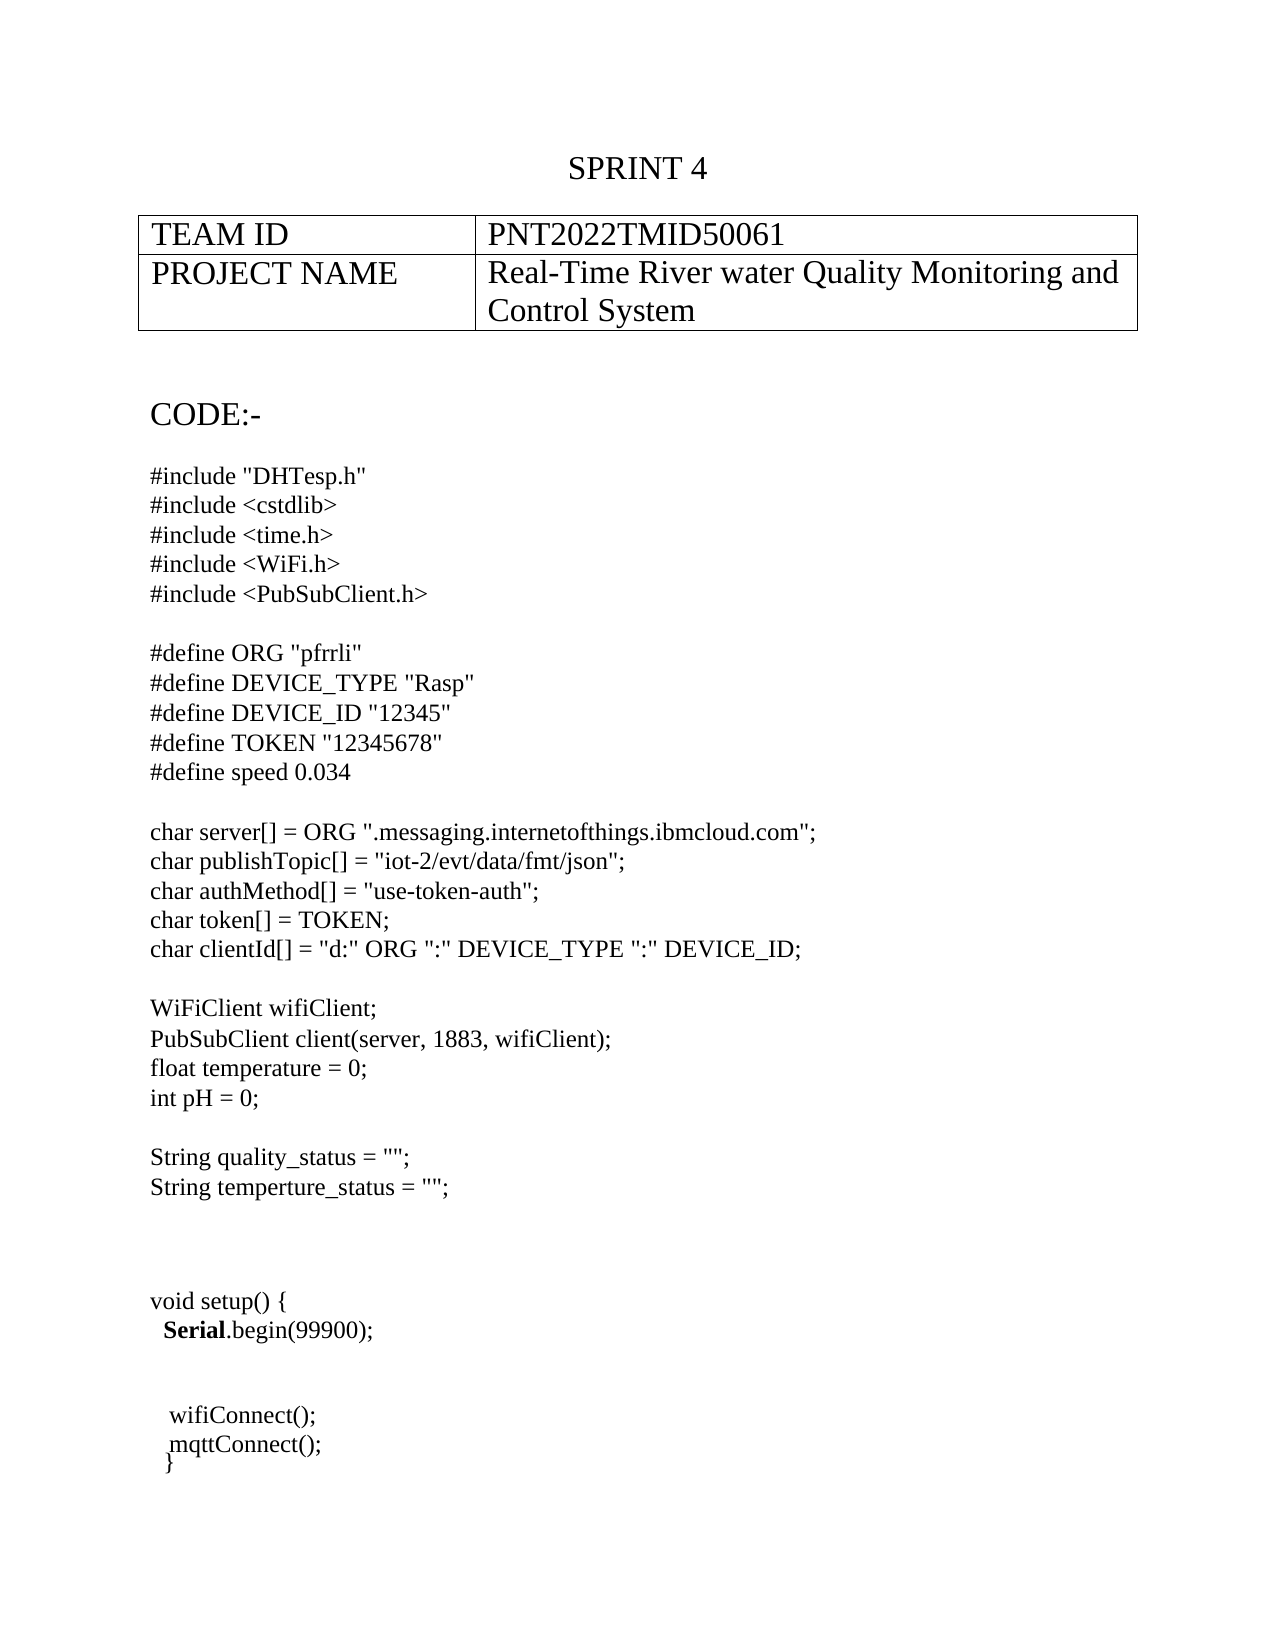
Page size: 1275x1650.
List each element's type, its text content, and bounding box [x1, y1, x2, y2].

subtitle SPRINT 4 [566, 149, 710, 187]
text WiFiClient wifiClient; [150, 993, 1160, 1022]
text #define ORG "pfrrli" [150, 638, 1160, 667]
text String quality_status = ""; String temperture_status = ""; [150, 1142, 458, 1201]
table_cell Real-Time River water Quality Monitoring and Control System [476, 255, 1137, 330]
text #define speed 0.034 [150, 757, 1160, 786]
text PubSubClient client(server, 1883, wifiClient); float temperature = 0; [150, 1024, 656, 1082]
text #include "DHTesp.h" #include <cstdlib> #include <time.h> #include <WiFi.h> [150, 461, 418, 578]
text int pH = 0; [150, 1083, 1160, 1112]
text char server[] = ORG ".messaging.internetofthings.ibmcloud.com"; char publishTopic[] = "iot-2/evt/data/fmt/json"; [150, 817, 857, 875]
text #define TOKEN "12345678" [150, 728, 1160, 757]
text #define DEVICE_TYPE "Rasp" #define DEVICE_ID "12345" [150, 668, 544, 727]
text Serial.begin(99900); [163, 1315, 1160, 1344]
text wifiConnect(); mqttConnect(); [169, 1400, 324, 1458]
table_header TEAM ID [139, 216, 475, 253]
text } [163, 1458, 1160, 1474]
table_cell PROJECT NAME [139, 255, 475, 330]
text char authMethod[] = "use-token-auth"; char token[] = TOKEN; [150, 876, 544, 934]
text CODE:- [150, 394, 1160, 433]
table_header PNT2022TMID50061 [476, 216, 1137, 253]
text char clientId[] = "d:" ORG ":" DEVICE_TYPE ":" DEVICE_ID; [150, 935, 1160, 963]
text void setup() { [150, 1286, 1160, 1315]
text #include <PubSubClient.h> [150, 579, 1160, 608]
